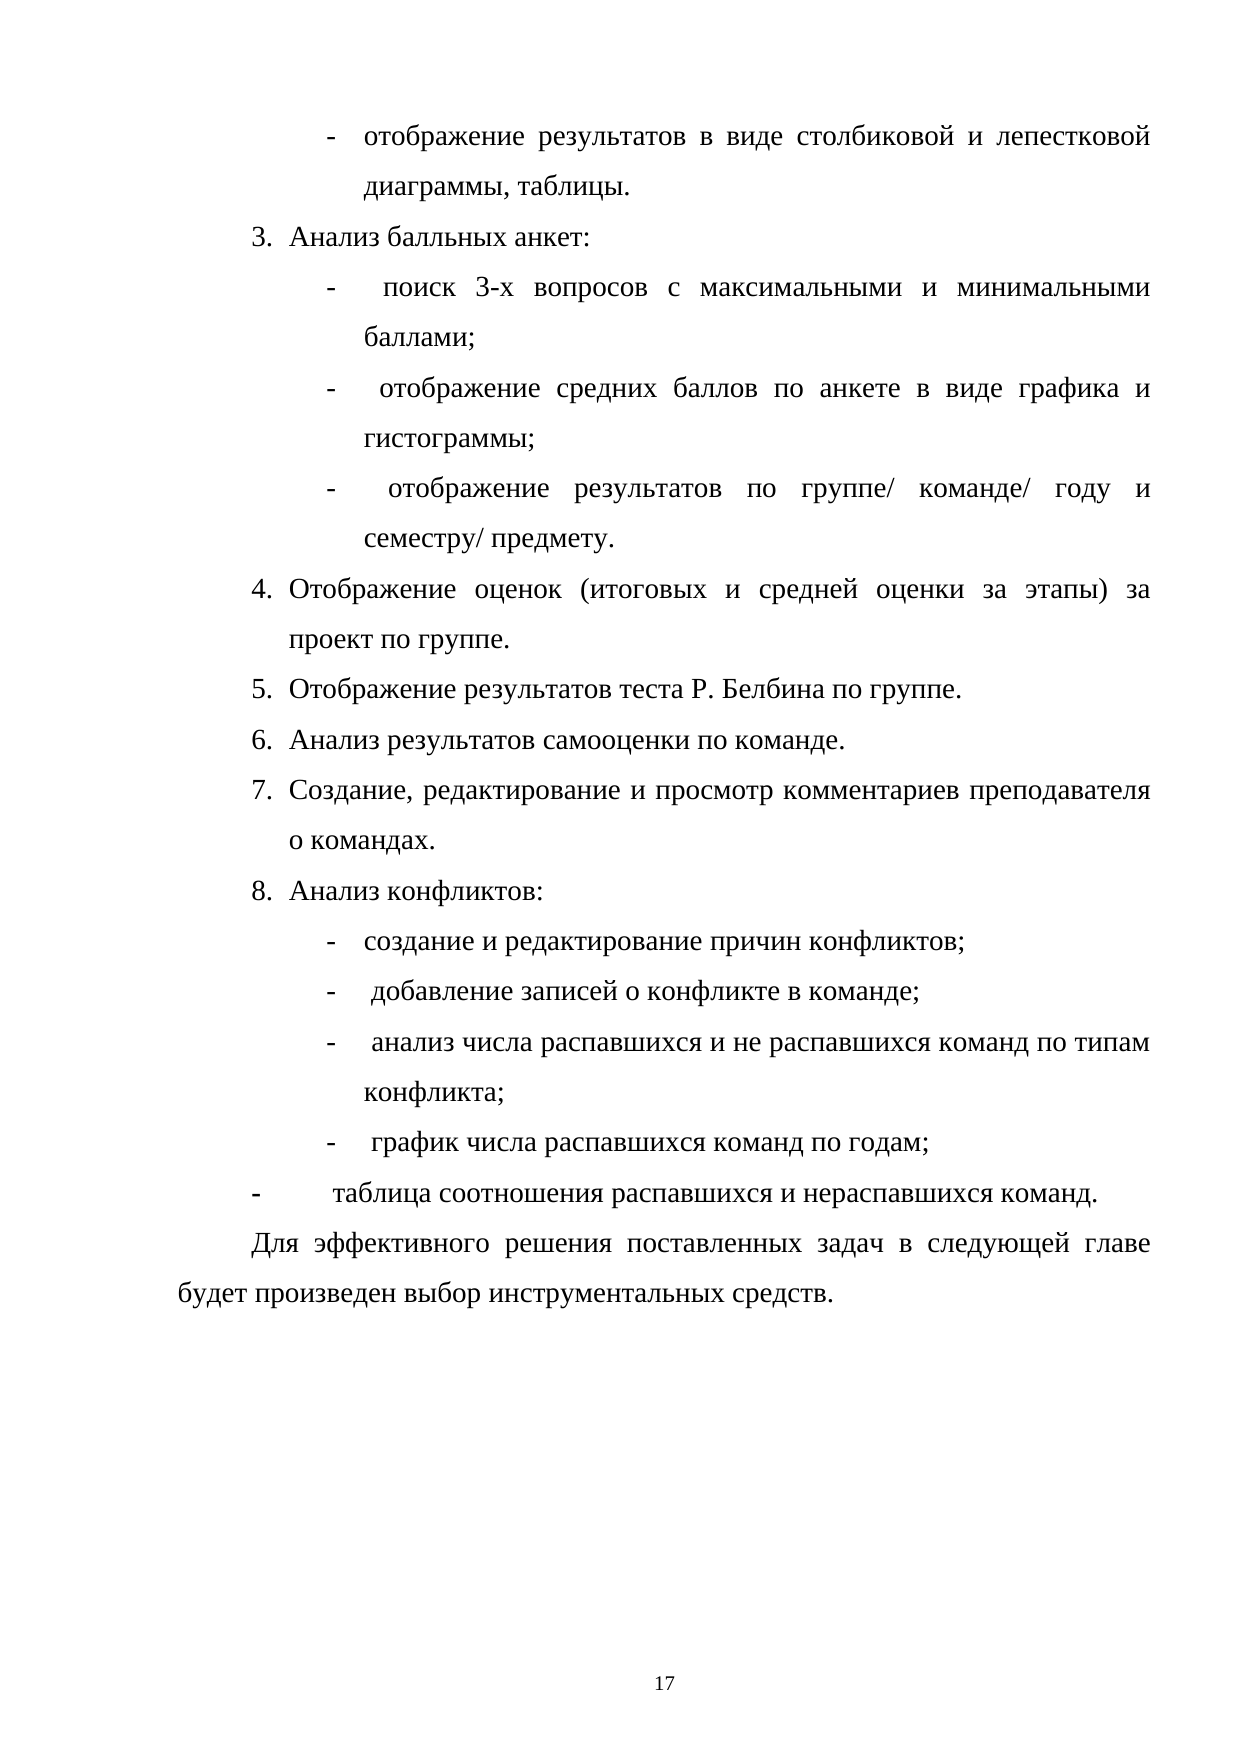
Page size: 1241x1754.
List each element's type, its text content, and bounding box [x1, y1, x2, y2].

list создание и редактирование причин конфликтов; [326, 923, 1152, 957]
list график числа распавшихся команд по годам; [326, 1124, 1152, 1158]
list Создание, редактирование и просмотр комментариев преподавателя о командах. [251, 772, 1152, 856]
list добавление записей о конфликте в команде; [326, 973, 1152, 1007]
list отображение результатов в виде столбиковой и лепестковой диаграммы, таблицы. [326, 118, 1152, 202]
list Анализ результатов самооценки по команде. [251, 722, 1152, 755]
list Анализ балльных анкет: [251, 219, 1152, 252]
list Отображение результатов теста Р. Белбина по группе. [251, 672, 1152, 705]
list Отображение оценок (итоговых и средней оценки за этапы) за проект по группе. [251, 571, 1152, 655]
list Анализ конфликтов: [251, 873, 1152, 906]
list анализ числа распавшихся и не распавшихся команд по типам конфликта; [326, 1024, 1152, 1108]
list таблица соотношения распавшихся и нераспавшихся команд. [177, 1175, 1152, 1208]
text Для эффективного решения поставленных задач в следующей главе будет произведен выбор инструментальных средств. [177, 1225, 1152, 1309]
list поиск 3-х вопросов с максимальными и минимальными баллами; [326, 269, 1152, 353]
list отображение результатов по группе/ команде/ году и семестру/ предмету. [326, 470, 1152, 554]
list отображение средних баллов по анкете в виде графика и гистограммы; [326, 370, 1152, 453]
